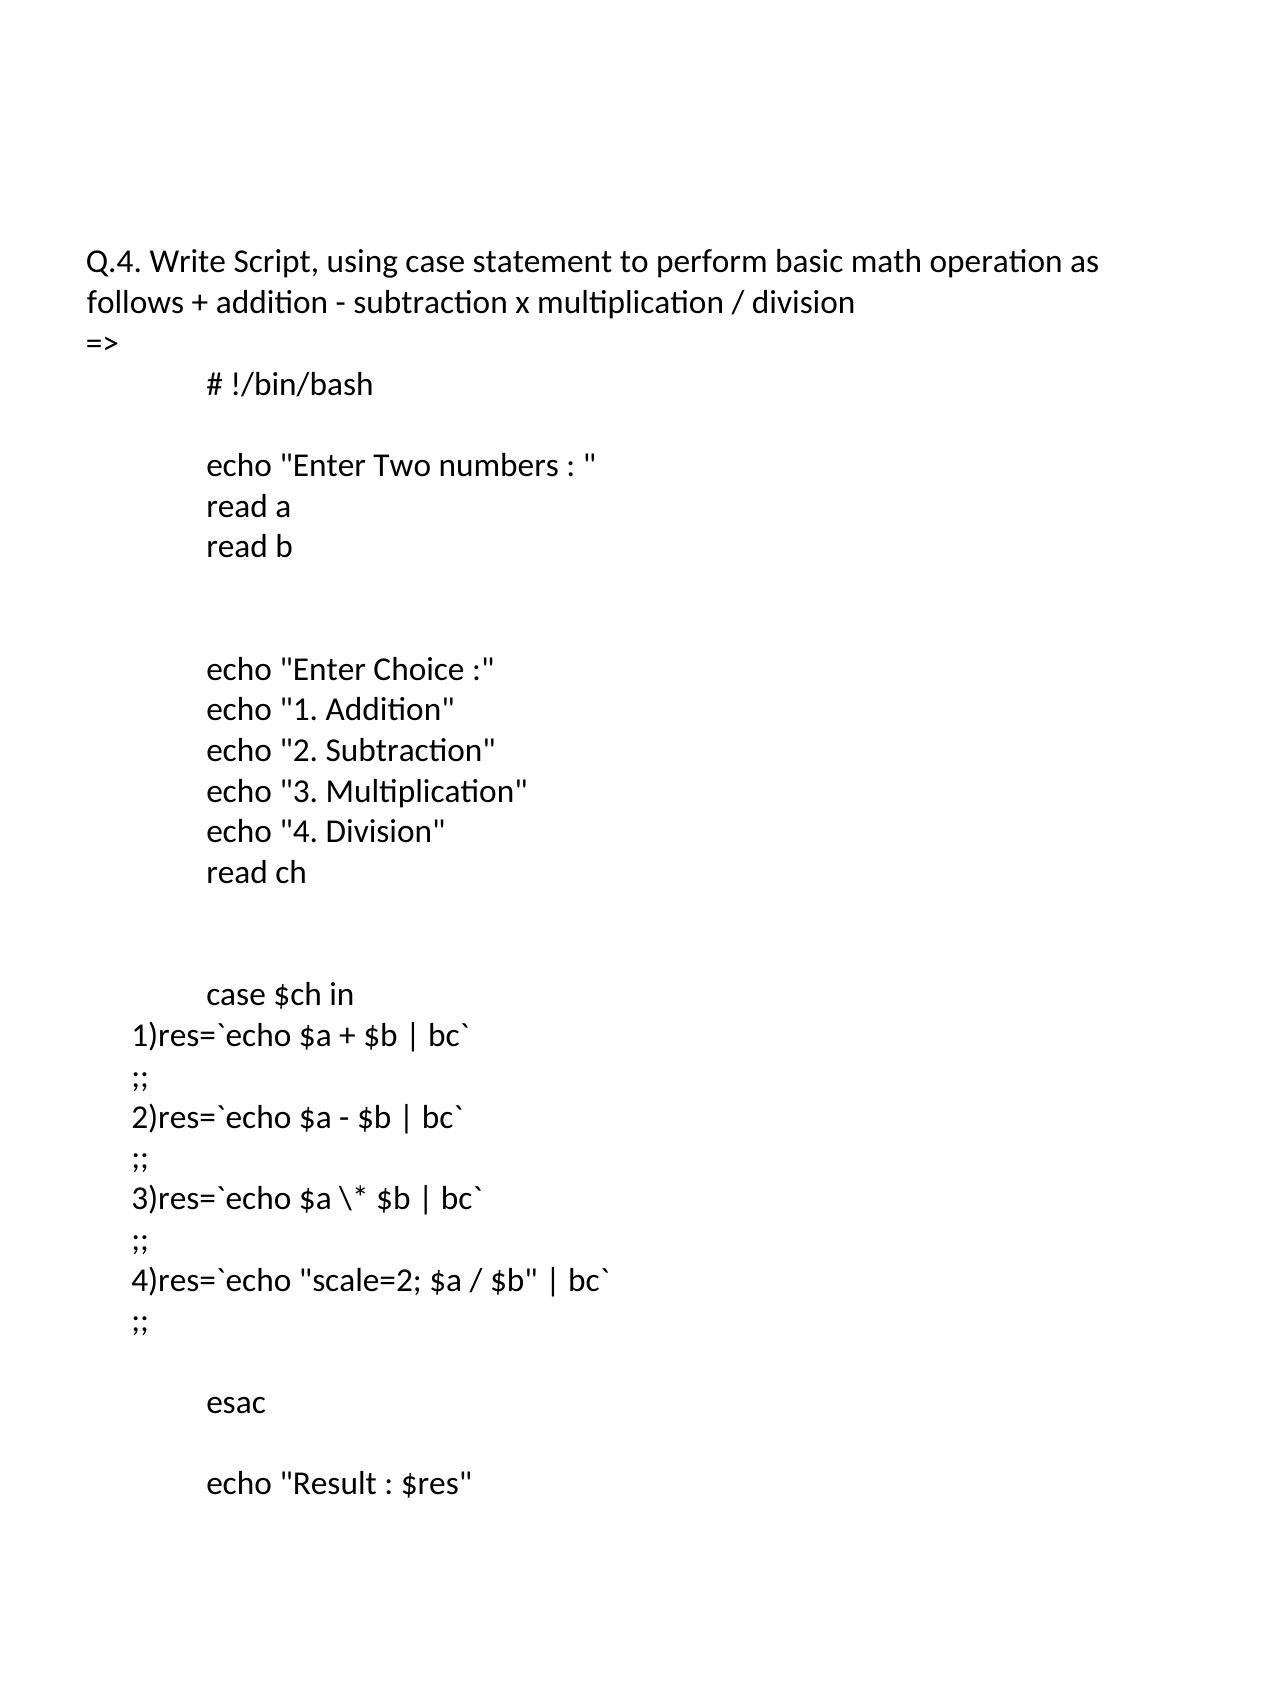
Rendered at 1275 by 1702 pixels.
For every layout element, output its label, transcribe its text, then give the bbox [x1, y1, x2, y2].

text => [86, 322, 1179, 362]
text ;; [86, 1299, 1179, 1340]
text echo "Enter Two numbers : " [87, 444, 1179, 485]
text ;; [86, 1055, 1179, 1096]
text ;; [86, 1136, 1179, 1177]
text 4)res=`echo "scale=2; $a / $b" | bc` [86, 1258, 1179, 1299]
text read b [87, 525, 1179, 566]
text ;; [86, 1218, 1179, 1258]
text echo "2. Subtraction" [87, 729, 1179, 770]
text 2)res=`echo $a - $b | bc` [86, 1096, 1179, 1136]
text echo "Result : $res" [87, 1462, 1179, 1503]
text 3)res=`echo $a \* $b | bc` [86, 1177, 1179, 1218]
text esac [87, 1381, 1179, 1421]
text case $ch in [87, 973, 1179, 1014]
text read ch [87, 851, 1179, 892]
text echo "3. Multiplication" [87, 770, 1179, 811]
text read a [87, 485, 1179, 525]
text echo "1. Addition" [87, 688, 1179, 729]
text 1)res=`echo $a + $b | bc` [86, 1014, 1179, 1055]
text Q.4. Write Script, using case statement to perform basic math operation as follows + addition - subtraction x multiplication / division [86, 240, 1179, 322]
text # !/bin/bash [87, 362, 1179, 403]
text echo "4. Division" [87, 811, 1179, 851]
text echo "Enter Choice :" [87, 648, 1179, 688]
